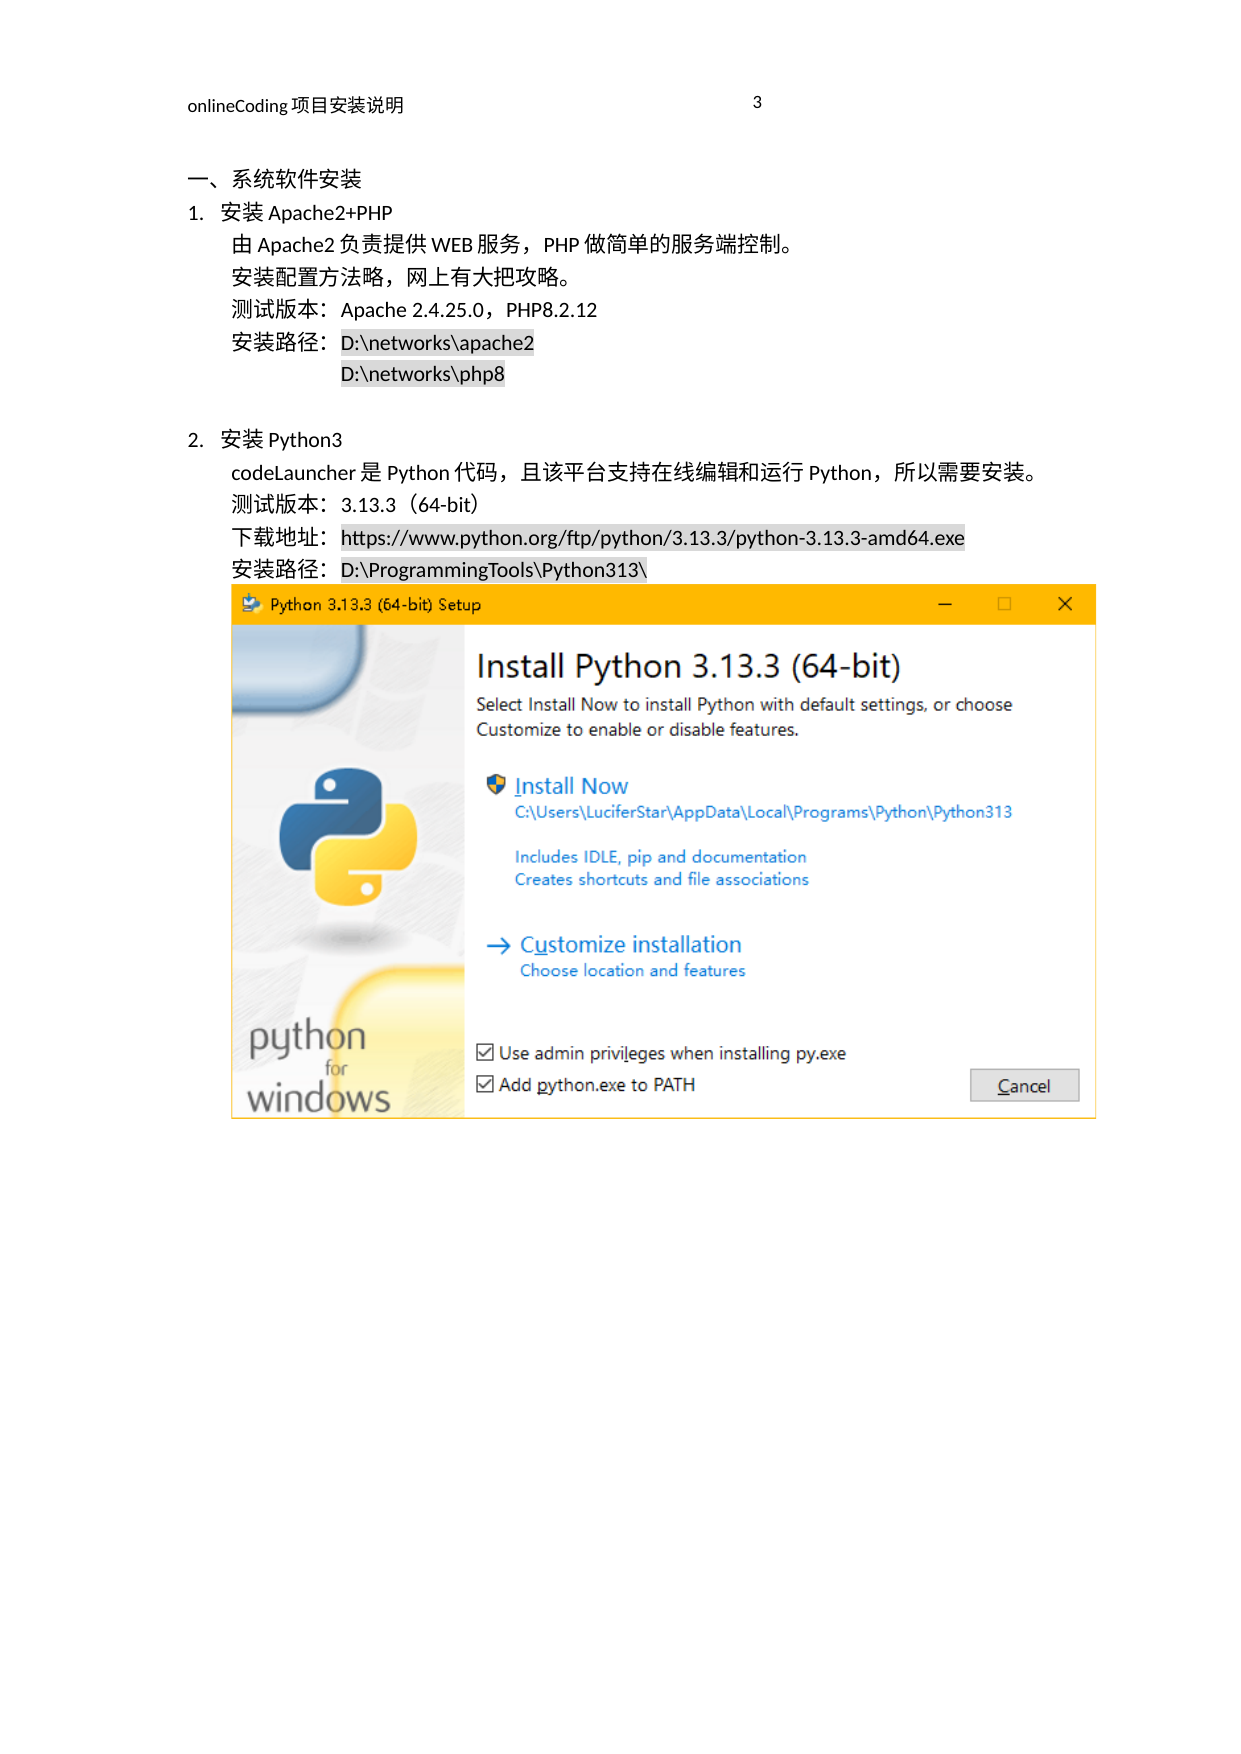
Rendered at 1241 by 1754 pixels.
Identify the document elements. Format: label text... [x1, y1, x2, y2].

list 安装配置方法略，网上有大把攻略。 [187, 259, 1053, 292]
list 安装Apache2+PHP [187, 194, 1053, 227]
list 安装路径：D:\networks\apache2 [187, 324, 1053, 357]
list 安装Python3 [187, 422, 1053, 454]
list 测试版本：3.13.3（64-bit） [231, 487, 1053, 519]
picture [231, 584, 1097, 1119]
list 测试版本：Apache 2.4.25.0，PHP8.2.12 [187, 292, 1053, 324]
list codeLauncher是Python代码，且该平台支持在线编辑和运行Python，所以需要安装。 [187, 454, 1053, 487]
list 下载地址：https://www.python.org/ftp/python/3.13.3/python-3.13.3-amd64.exe [231, 519, 1053, 552]
list 安装路径：D:\ProgrammingTools\Python313\ [231, 552, 1053, 584]
list D:\networks\php8 [187, 357, 1053, 389]
list 由Apache2负责提供WEB服务，PHP做简单的服务端控制。 [187, 227, 1053, 259]
list 一、系统软件安装 [187, 162, 1053, 194]
